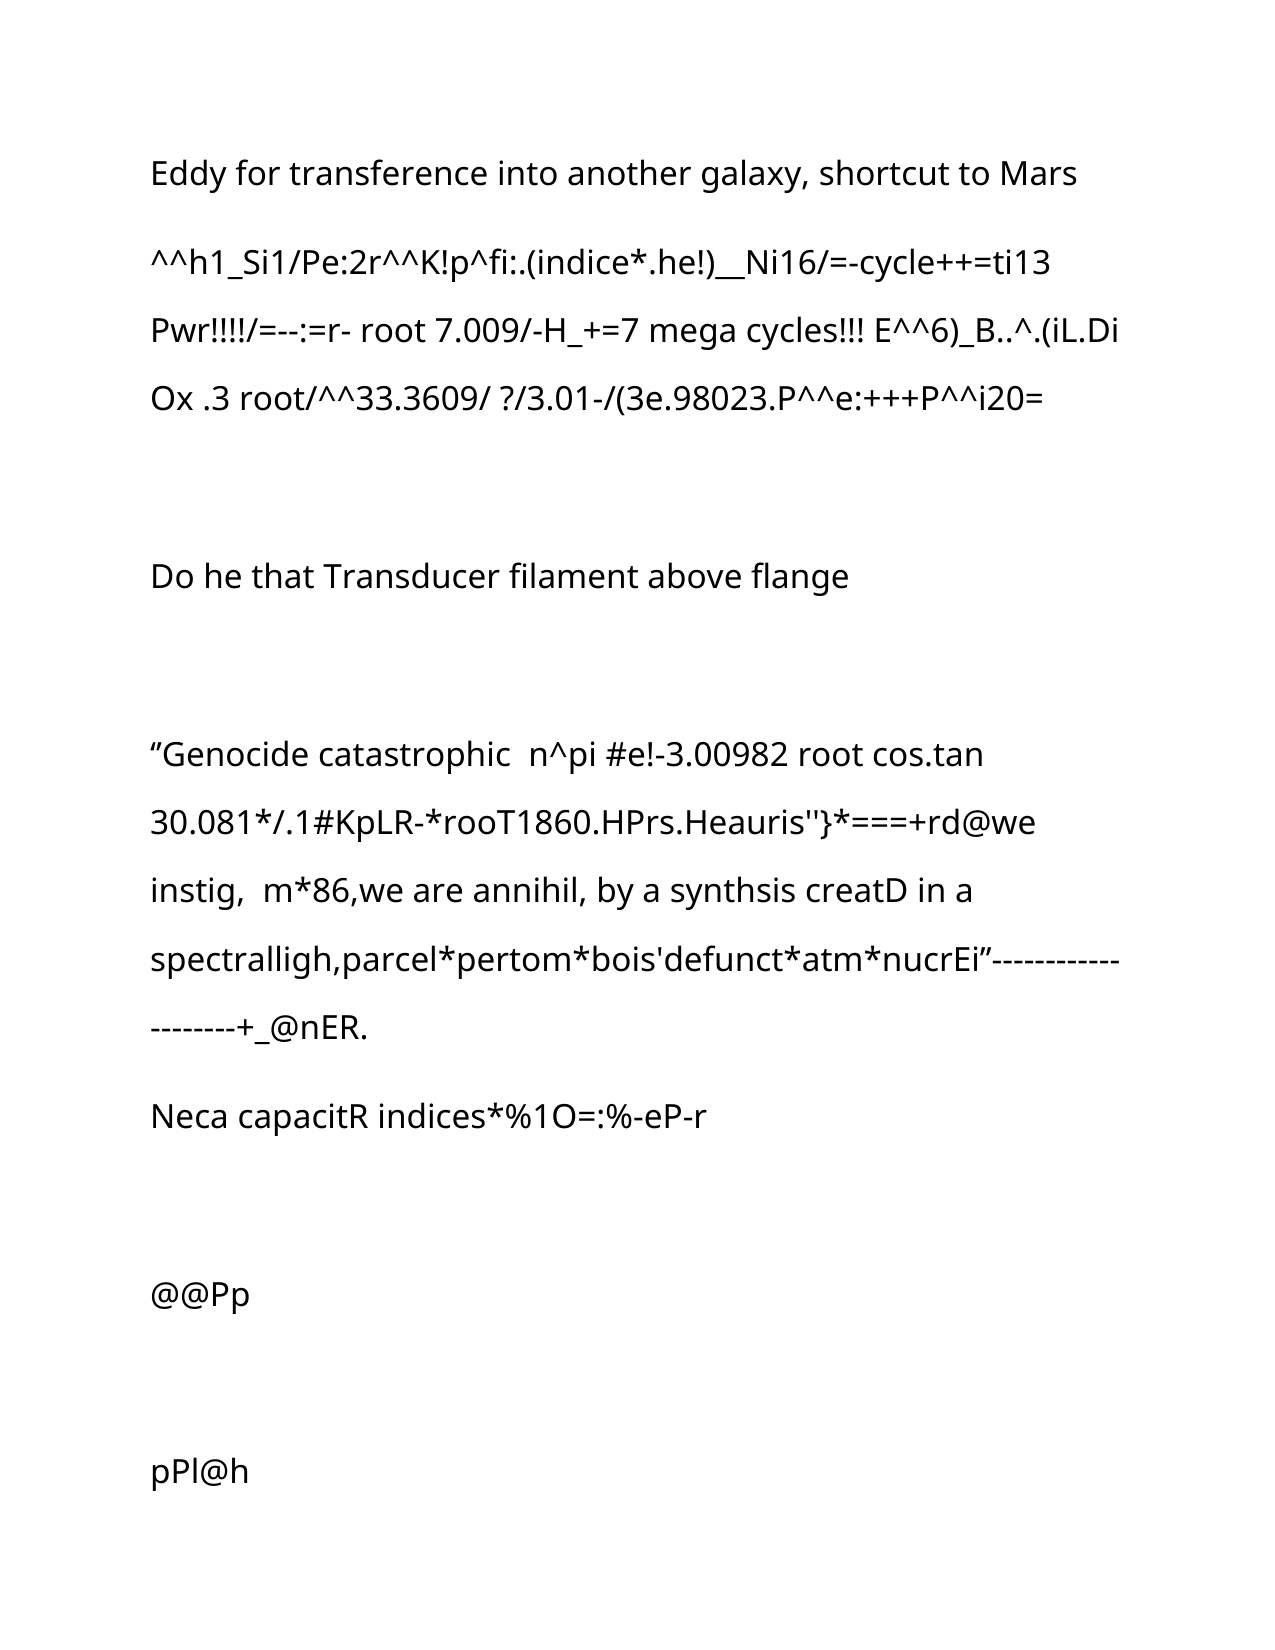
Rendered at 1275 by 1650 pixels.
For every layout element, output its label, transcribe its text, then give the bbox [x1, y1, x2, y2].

text @@Pp [150, 1270, 1125, 1316]
text Eddy for transference into another galaxy, shortcut to Mars [150, 150, 1125, 195]
text ‘’Genocide catastrophic n^pi #e!-3.00982 root cos.tan 30.081*/.1#KpLR-*rooT1860.HPrs.Heauris''}*===+rd@we instig, m*86,we are annihil, by a synthsis creatD in a spectralligh,parcel*pertom*bois'defunct*atm*nucrEi’’--------------------+_@nER. [150, 731, 1125, 1049]
text Neca capacitR indices*%1O=:%-eP-r [150, 1092, 1125, 1138]
text ^^h1_Si1/Pe:2r^^K!p^fi:.(indice*.he!)__Ni16/=-cycle++=ti13 Pwr!!!!/=--:=r- root 7.009/-H_+=7 mega cycles!!! E^^6)_B..^.(iL.Di Ox .3 root/^^33.3609/ ?/3.01-/(3e.98023.P^^e:+++P^^i20= [150, 239, 1125, 421]
text Do he that Transducer filament above flange [150, 553, 1125, 598]
text pPl@h [150, 1448, 1125, 1494]
